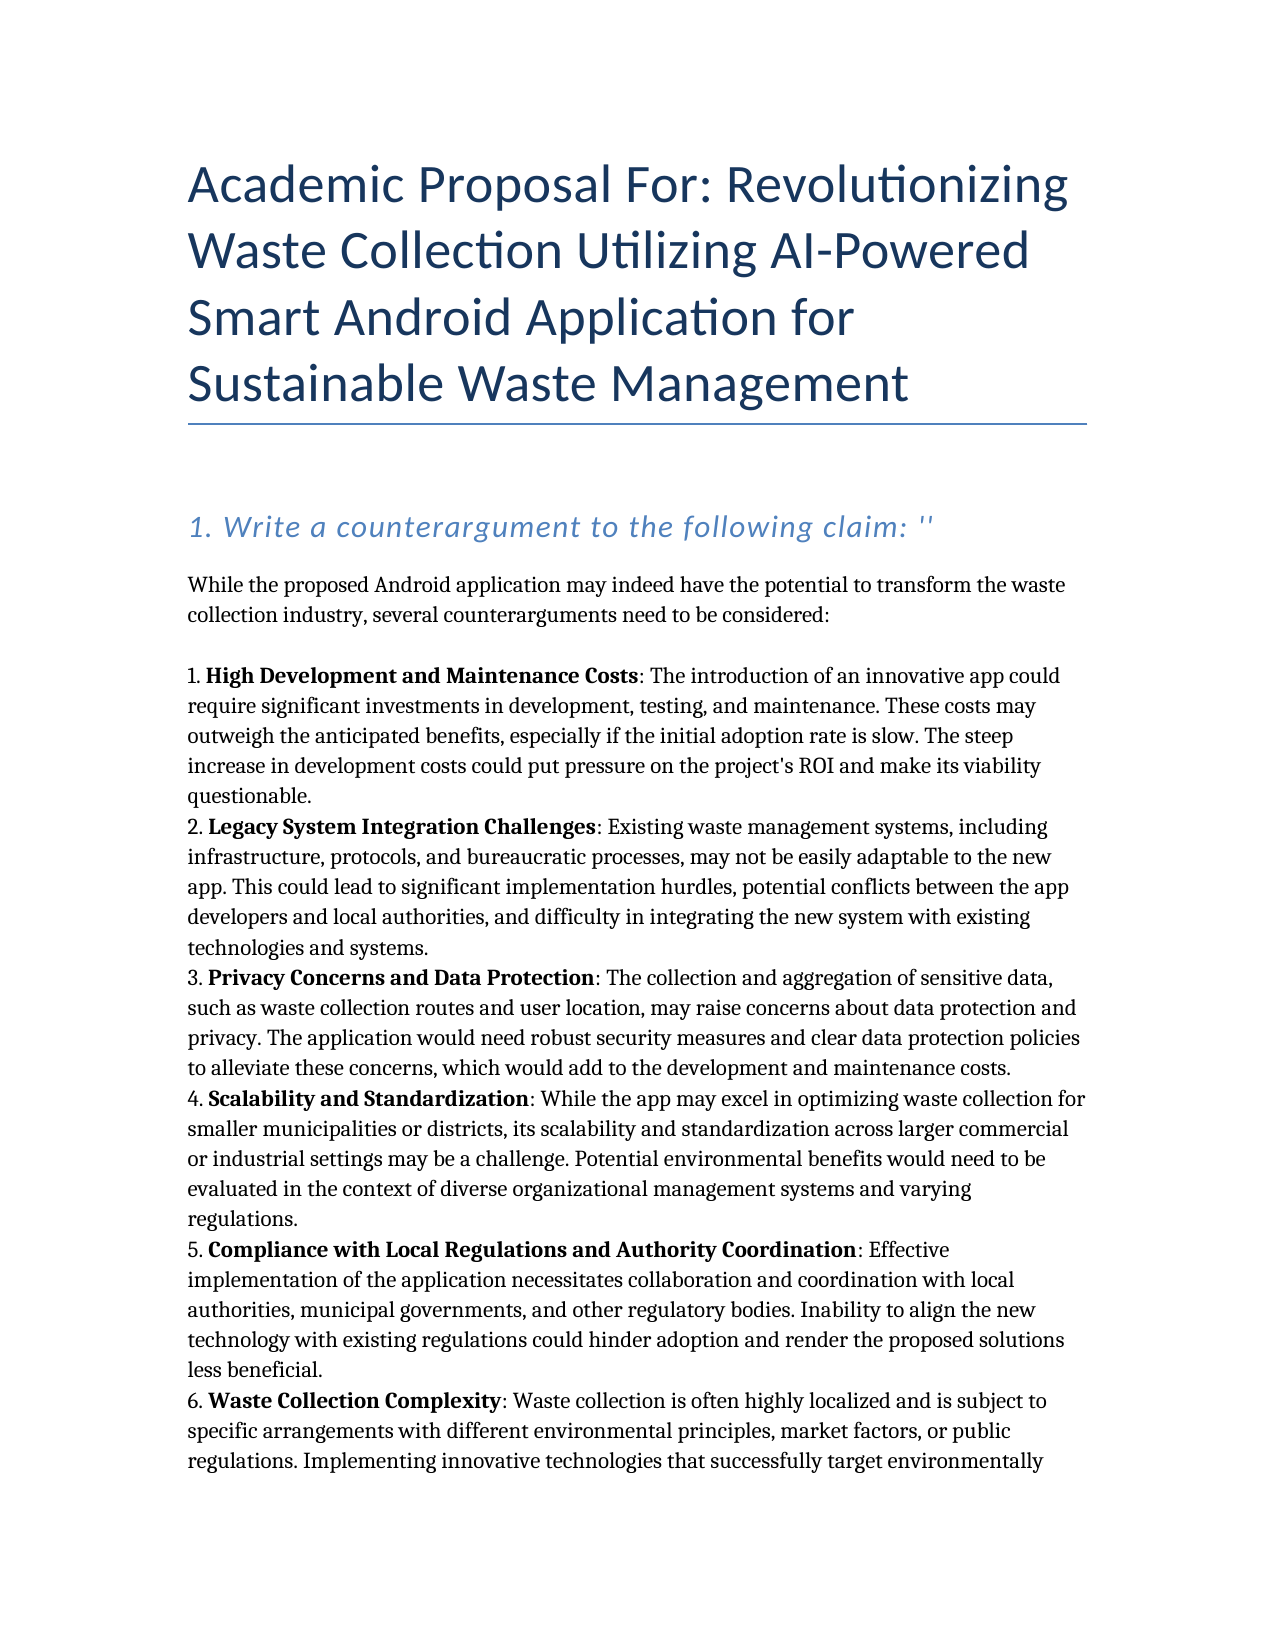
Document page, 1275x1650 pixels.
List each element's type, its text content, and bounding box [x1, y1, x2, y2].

title Academic Proposal For: Revolutionizing Waste Collection Utilizing AI-Powered Smart Android Application for Sustainable Waste Management [187, 150, 1087, 425]
subtitle 1. Write a counterargument to the following claim: '' [187, 507, 1087, 545]
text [187, 572, 1087, 1474]
